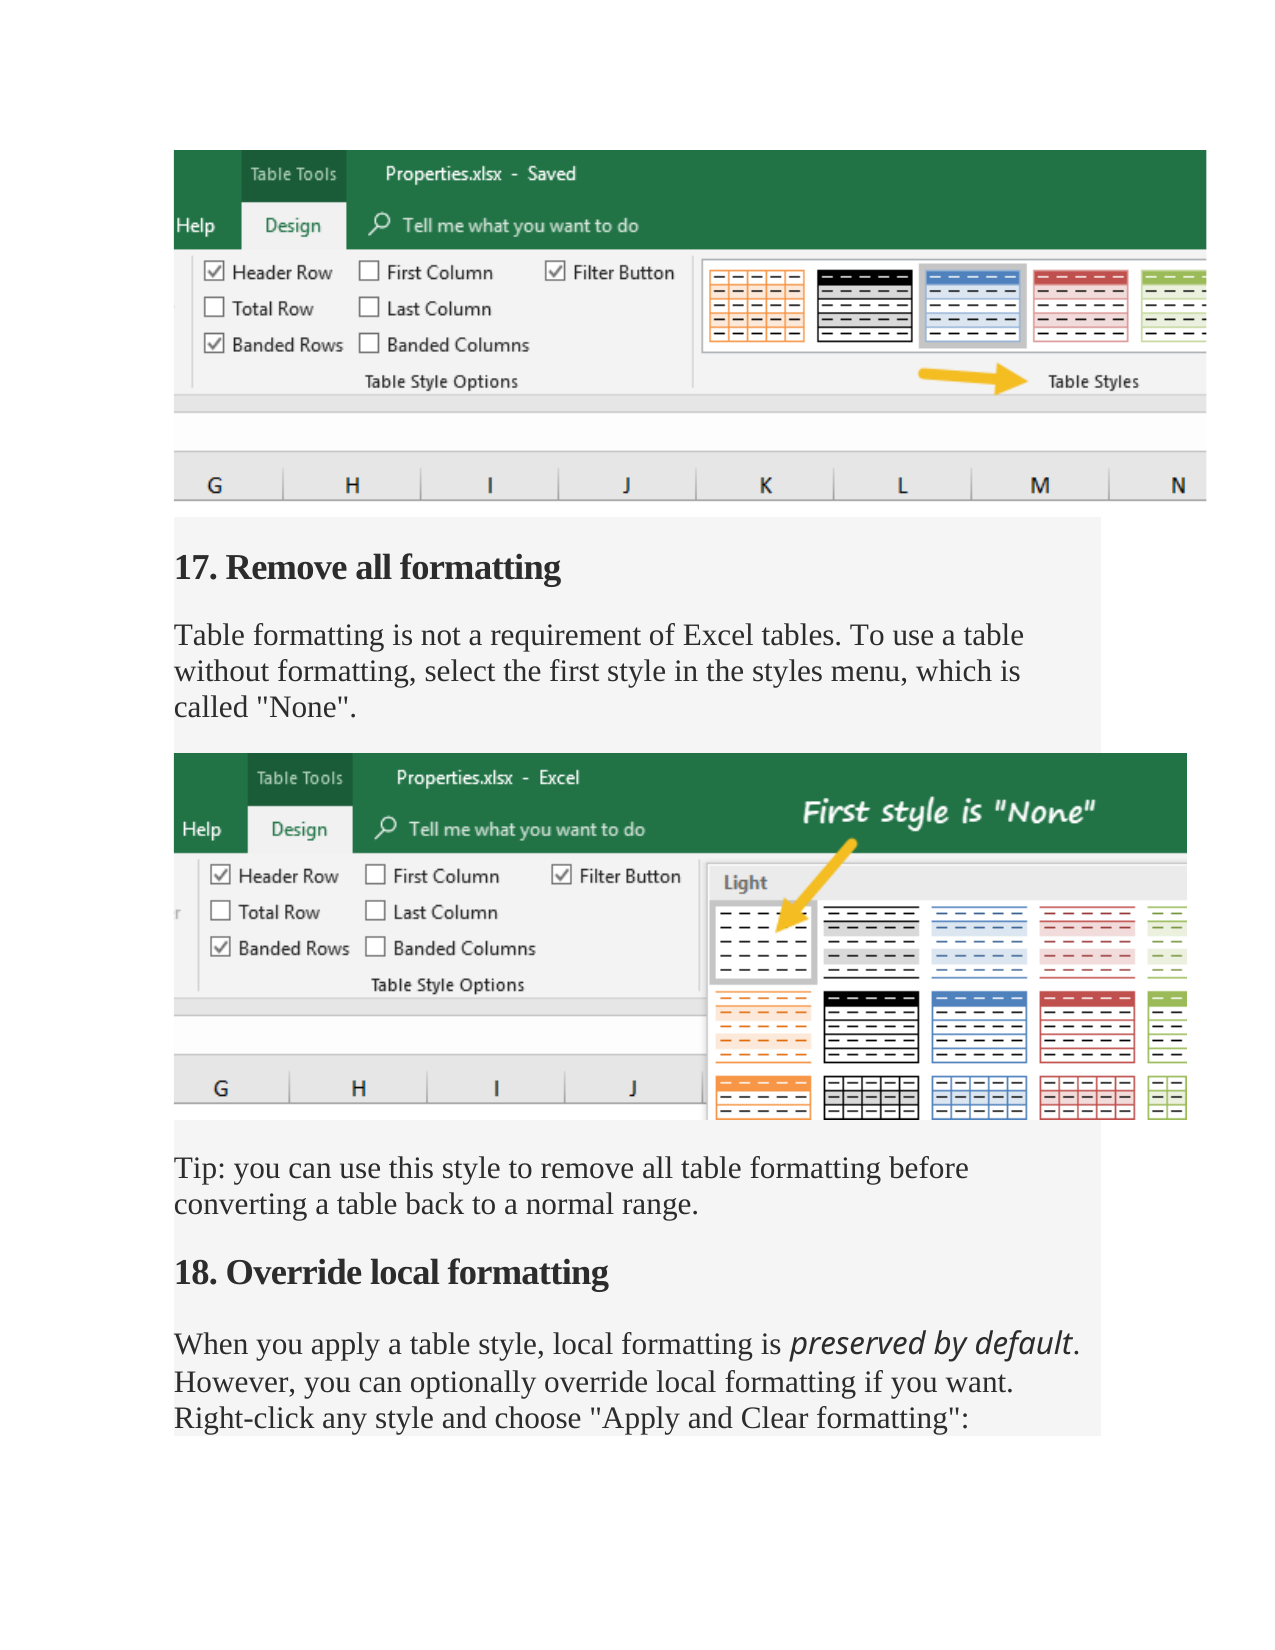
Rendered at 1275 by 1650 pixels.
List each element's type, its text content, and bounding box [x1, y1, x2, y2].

text When you apply a table style, local formatting is preserved by default. However, you can optionally override local formatting if you want. Right-click any style and choose "Apply and Clear formatting": [174, 1321, 1101, 1436]
subtitle 18. Override local formatting [174, 1250, 1101, 1292]
picture [173, 150, 1207, 517]
text Table formatting is not a requirement of Excel tables. To use a table without formatting, select the first style in the styles menu, which is called "None". [174, 617, 1101, 724]
subtitle 17. Remove all formatting [174, 545, 1101, 587]
picture [173, 753, 1187, 1120]
text Tip: you can use this style to remove all table formatting before converting a table back to a normal range. [174, 1149, 1101, 1221]
